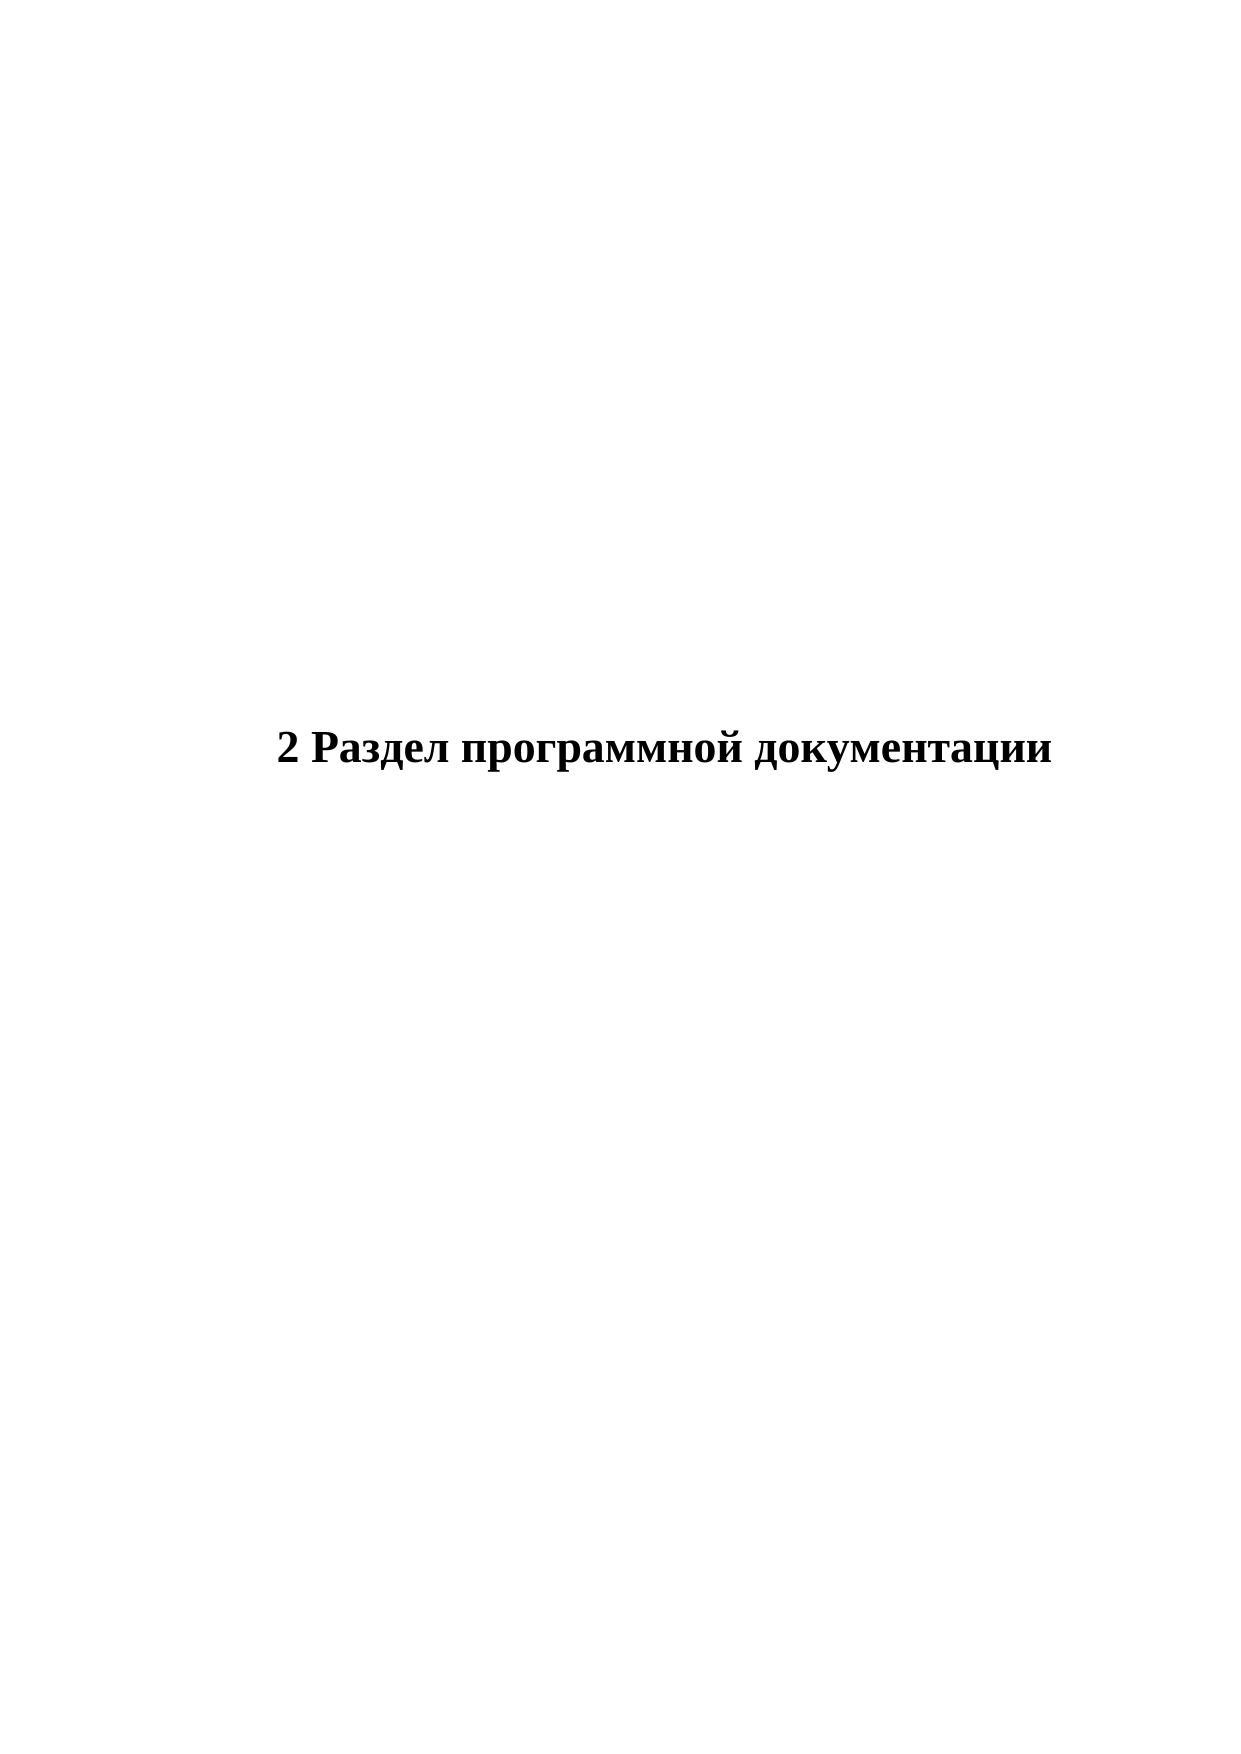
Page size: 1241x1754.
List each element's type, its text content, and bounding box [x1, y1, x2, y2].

text 2 Раздел программной документации [177, 719, 1152, 772]
